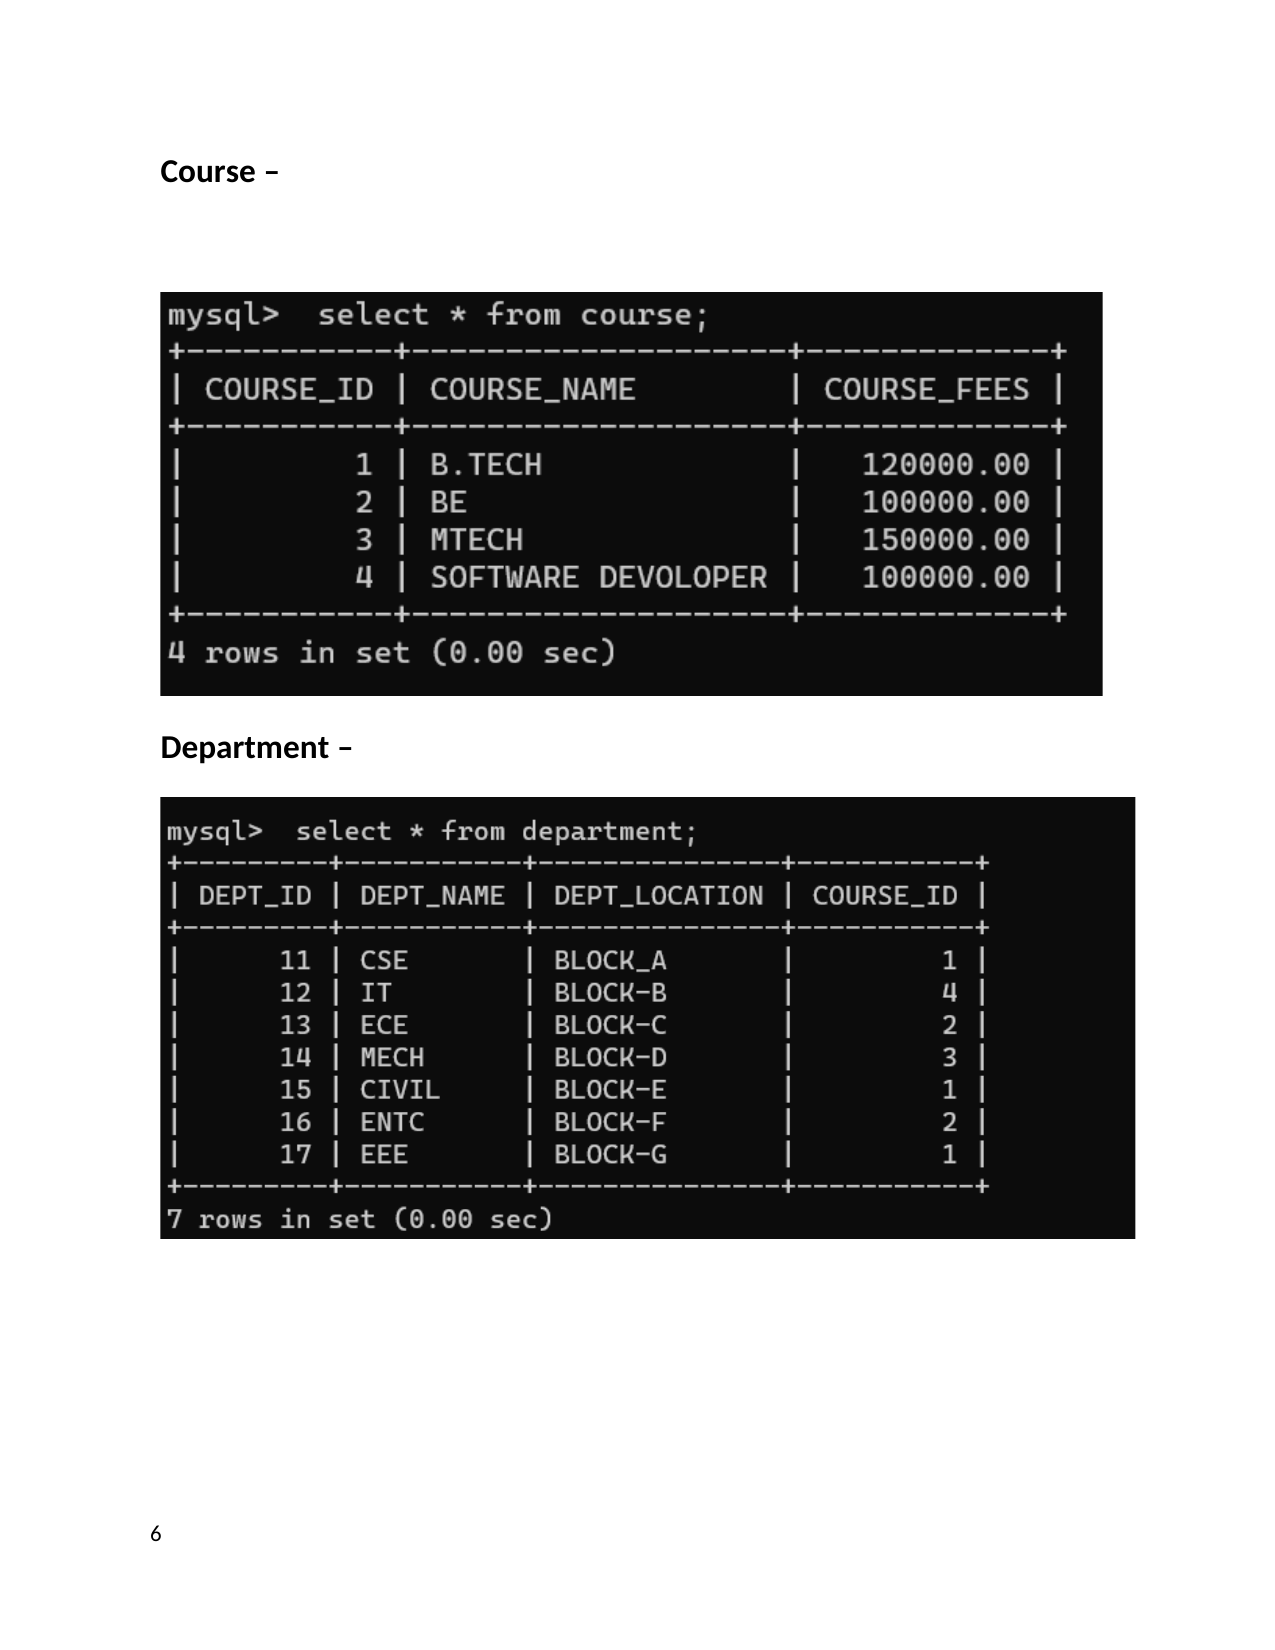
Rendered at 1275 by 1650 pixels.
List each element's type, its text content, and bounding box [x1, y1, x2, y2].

text Course – [160, 150, 1125, 191]
picture [160, 797, 1136, 1239]
picture [160, 292, 1103, 696]
text Department – [160, 726, 1125, 766]
